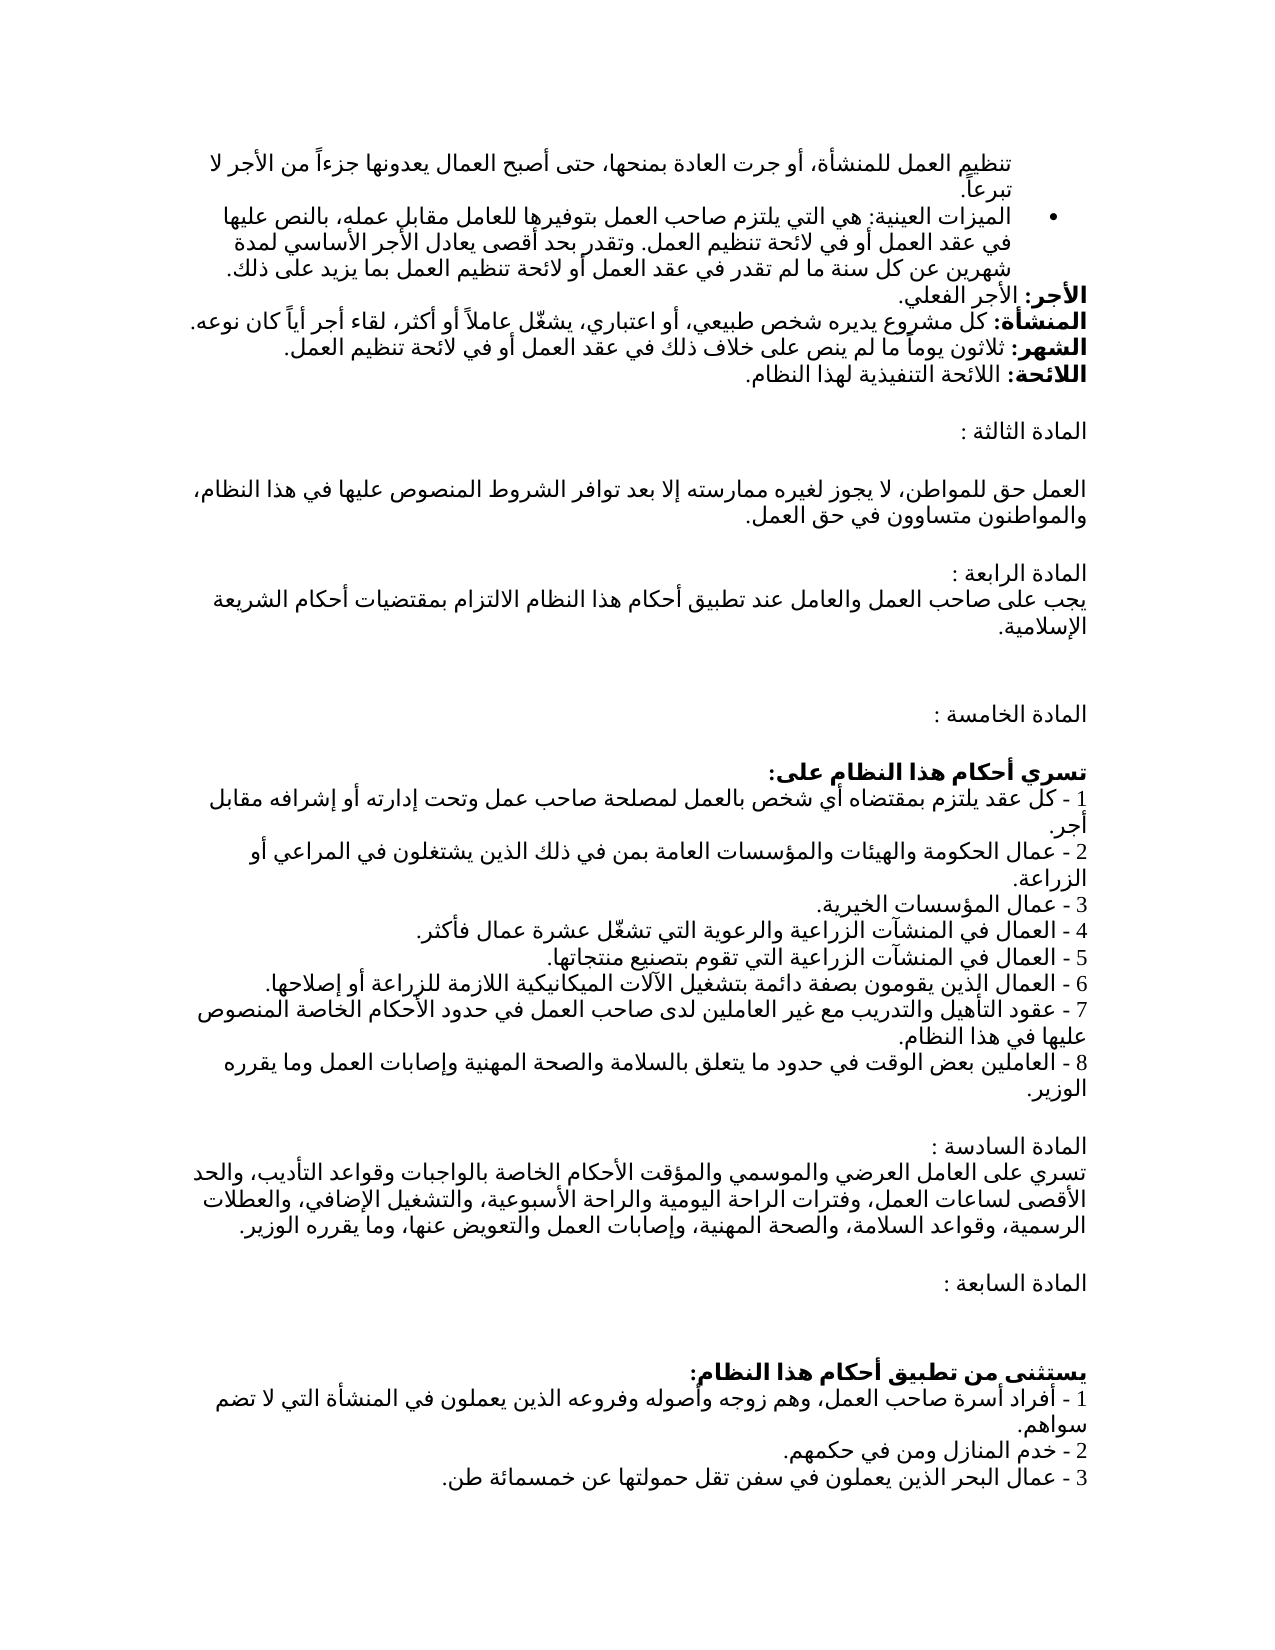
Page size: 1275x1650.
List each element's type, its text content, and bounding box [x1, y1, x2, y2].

text 3 - عمال البحر الذين يعملون في سفن تقل حمولتها عن خمسمائة طن. [187, 1464, 1087, 1490]
text المادة السابعة : [187, 1270, 1087, 1296]
text 7 - عقود التأهيل والتدريب مع غير العاملين لدى صاحب العمل في حدود الأحكام الخاصة المنصوص عليها في هذا النظام. [187, 996, 1087, 1049]
text 2 - خدم المنازل ومن في حكمهم. [187, 1438, 1087, 1464]
text 8 - العاملين بعض الوقت في حدود ما يتعلق بالسلامة والصحة المهنية وإصابات العمل وما يقرره الوزير. [187, 1049, 1087, 1102]
text 1 - كل عقد يلتزم بمقتضاه أي شخص بالعمل لمصلحة صاحب عمل وتحت إدارته أو إشرافه مقابل أجر. [187, 786, 1087, 838]
text 4 - العمال في المنشآت الزراعية والرعوية التي تشغّل عشرة عمال فأكثر. [187, 917, 1087, 944]
text 6 - العمال الذين يقومون بصفة دائمة بتشغيل الآلات الميكانيكية اللازمة للزراعة أو إصلاحها. [187, 970, 1087, 996]
text يجب على صاحب العمل والعامل عند تطبيق أحكام هذا النظام الالتزام بمقتضيات أحكام الشريعة الإسلامية. [187, 586, 1087, 639]
text المادة الثالثة : [187, 418, 1087, 445]
text المادة السادسة : [187, 1133, 1087, 1159]
text العمل حق للمواطن، لا يجوز لغيره ممارسته إلا بعد توافر الشروط المنصوص عليها في هذا النظام، والمواطنون متساوون في حق العمل. [187, 476, 1087, 529]
text 2 - عمال الحكومة والهيئات والمؤسسات العامة بمن في ذلك الذين يشتغلون في المراعي أو الزراعة. [187, 838, 1087, 891]
text تسري أحكام هذا النظام على: [187, 759, 1087, 786]
text المادة الخامسة : [187, 702, 1087, 728]
text الأجر: الأجر الفعلي. المنشأة: كل مشروع يديره شخص طبيعي، أو اعتباري، يشغّل عاملاً أو أكثر، لقاء أجر أياً كان نوعه. الشهر: ثلاثون يوماً ما لم ينص على خلاف ذلك في عقد العمل أو في لائحة تنظيم العمل. اللائحة: اللائحة التنفيذية لهذا النظام. [187, 282, 1087, 387]
text 3 - عمال المؤسسات الخيرية. [187, 891, 1087, 917]
list الميزات العينية: هي التي يلتزم صاحب العمل بتوفيرها للعامل مقابل عمله، بالنص عليها في عقد العمل أو في لائحة تنظيم العمل. وتقدر بحد أقصى يعادل الأجر الأساسي لمدة شهرين عن كل سنة ما لم تقدر في عقد العمل أو لائحة تنظيم العمل بما يزيد على ذلك. [187, 203, 1050, 282]
text يستثنى من تطبيق أحكام هذا النظام: [187, 1358, 1087, 1385]
text 1 - أفراد أسرة صاحب العمل، وهم زوجه وأصوله وفروعه الذين يعملون في المنشأة التي لا تضم سواهم. [187, 1385, 1087, 1438]
text المادة الرابعة : [187, 560, 1087, 586]
text 5 - العمال في المنشآت الزراعية التي تقوم بتصنيع منتجاتها. [187, 944, 1087, 970]
text تسري على العامل العرضي والموسمي والمؤقت الأحكام الخاصة بالواجبات وقواعد التأديب، والحد الأقصى لساعات العمل، وفترات الراحة اليومية والراحة الأسبوعية، والتشغيل الإضافي، والعطلات الرسمية، وقواعد السلامة، والصحة المهنية، وإصابات العمل والتعويض عنها، وما يقرره الوزير. [187, 1159, 1087, 1238]
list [187, 150, 1050, 203]
